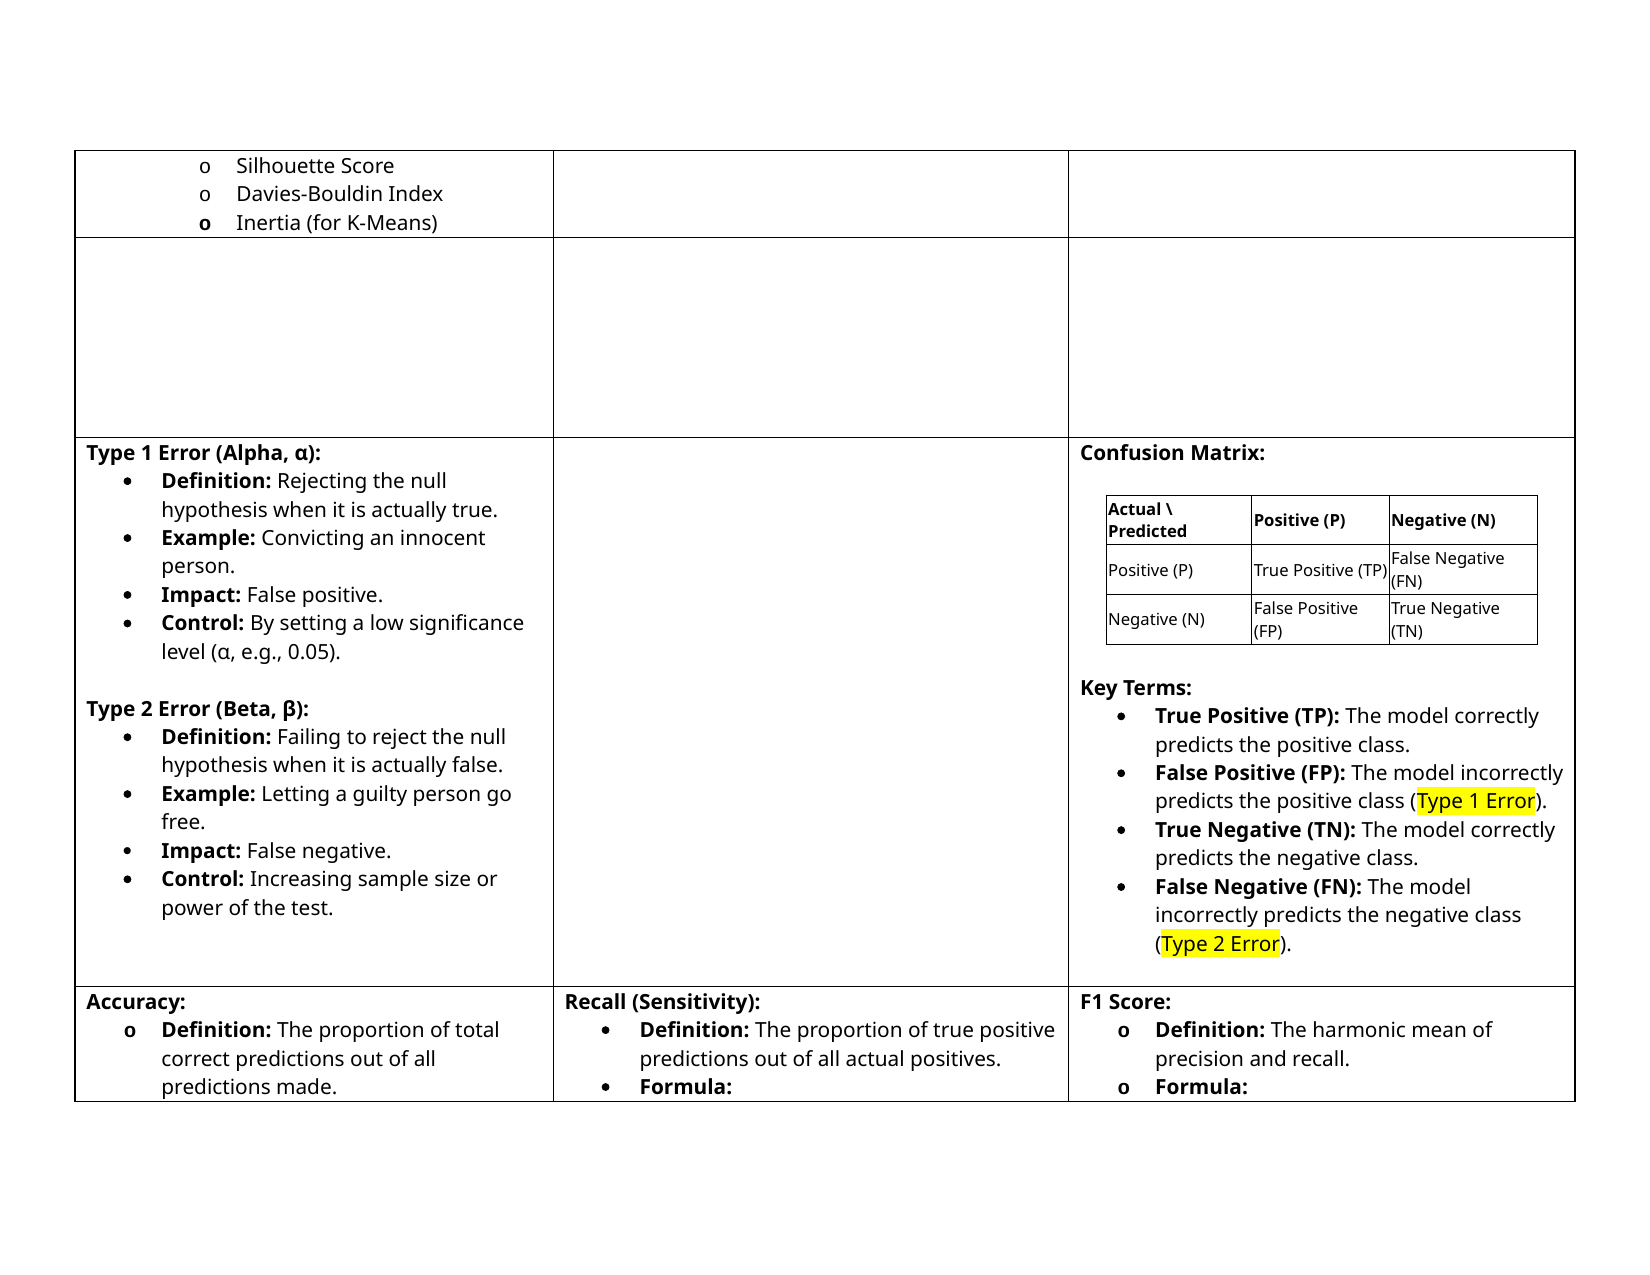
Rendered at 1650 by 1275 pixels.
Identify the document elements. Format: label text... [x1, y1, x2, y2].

table_cell [76, 238, 553, 437]
table_cell [554, 438, 1068, 986]
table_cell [1069, 151, 1574, 237]
table_cell [554, 238, 1068, 437]
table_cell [554, 987, 1068, 1101]
table_cell [554, 151, 1068, 237]
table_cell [76, 987, 553, 1101]
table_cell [76, 151, 553, 237]
table_cell Confusion Matrix: Key Terms: True Positive (TP): The model correctly predicts the positive class. False Positive (FP): The model incorrectly predicts the positive class (Type 1 Error). True Negative (TN): The model correctly predicts the negative class. False Negative (FN): The model incorrectly predicts the negative class (Type 2 Error). [1069, 438, 1574, 986]
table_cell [1069, 987, 1574, 1101]
table_cell Type 1 Error (Alpha, α): Definition: Rejecting the null hypothesis when it is actually true. Example: Convicting an innocent person. Impact: False positive. Control: By setting a low significance level (α, e.g., 0.05). Type 2 Error (Beta, β): Definition: Failing to reject the null hypothesis when it is actually false. Example: Letting a guilty person go free. Impact: False negative. Control: Increasing sample size or power of the test. [76, 438, 553, 986]
table_cell [1069, 238, 1574, 437]
